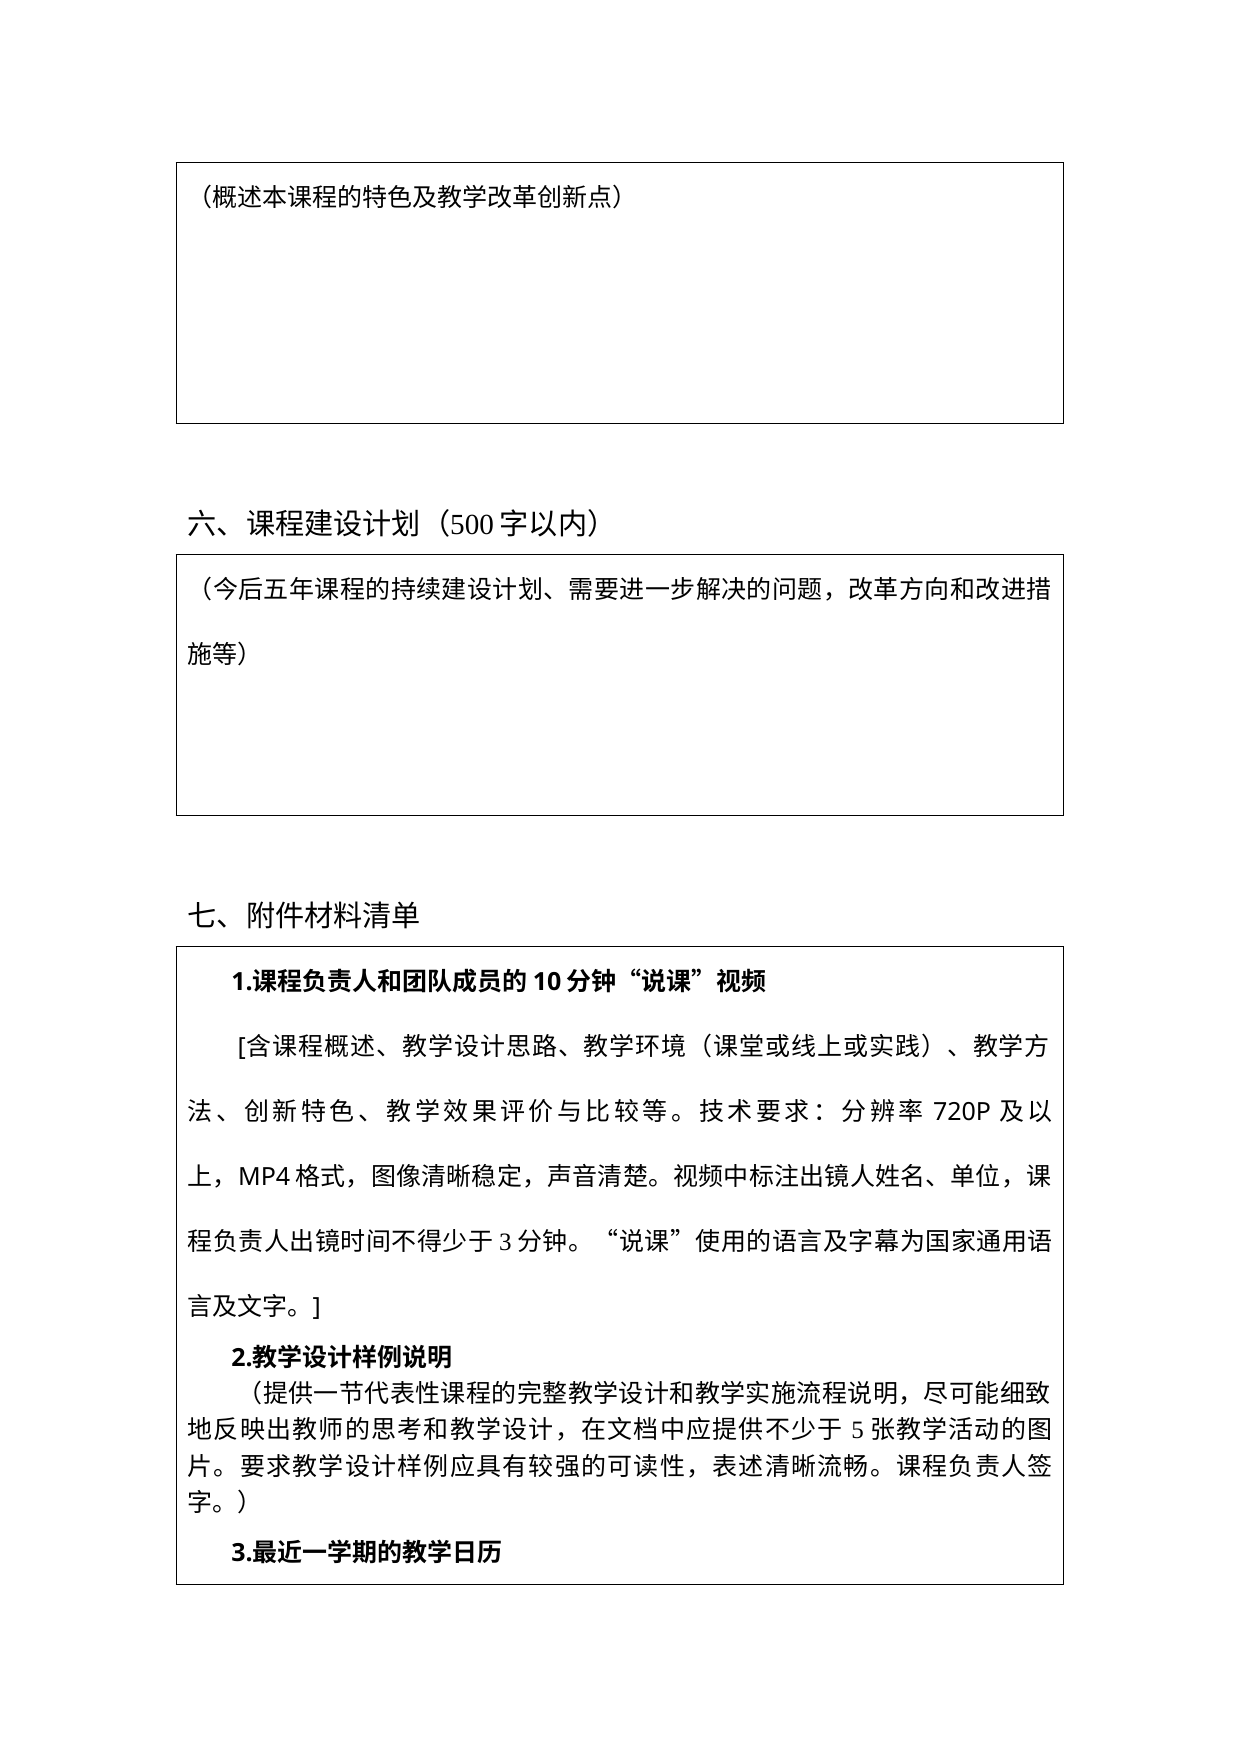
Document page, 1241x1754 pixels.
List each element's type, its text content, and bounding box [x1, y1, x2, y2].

table_header （今后五年课程的持续建设计划、需要进一步解决的问题，改革方向和改进措施等） [177, 555, 1063, 815]
list 七、附件材料清单 [187, 881, 1053, 946]
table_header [177, 947, 1063, 1583]
list 六、课程建设计划（500字以内） [187, 489, 1053, 554]
table_header （概述本课程的特色及教学改革创新点） [177, 163, 1063, 423]
